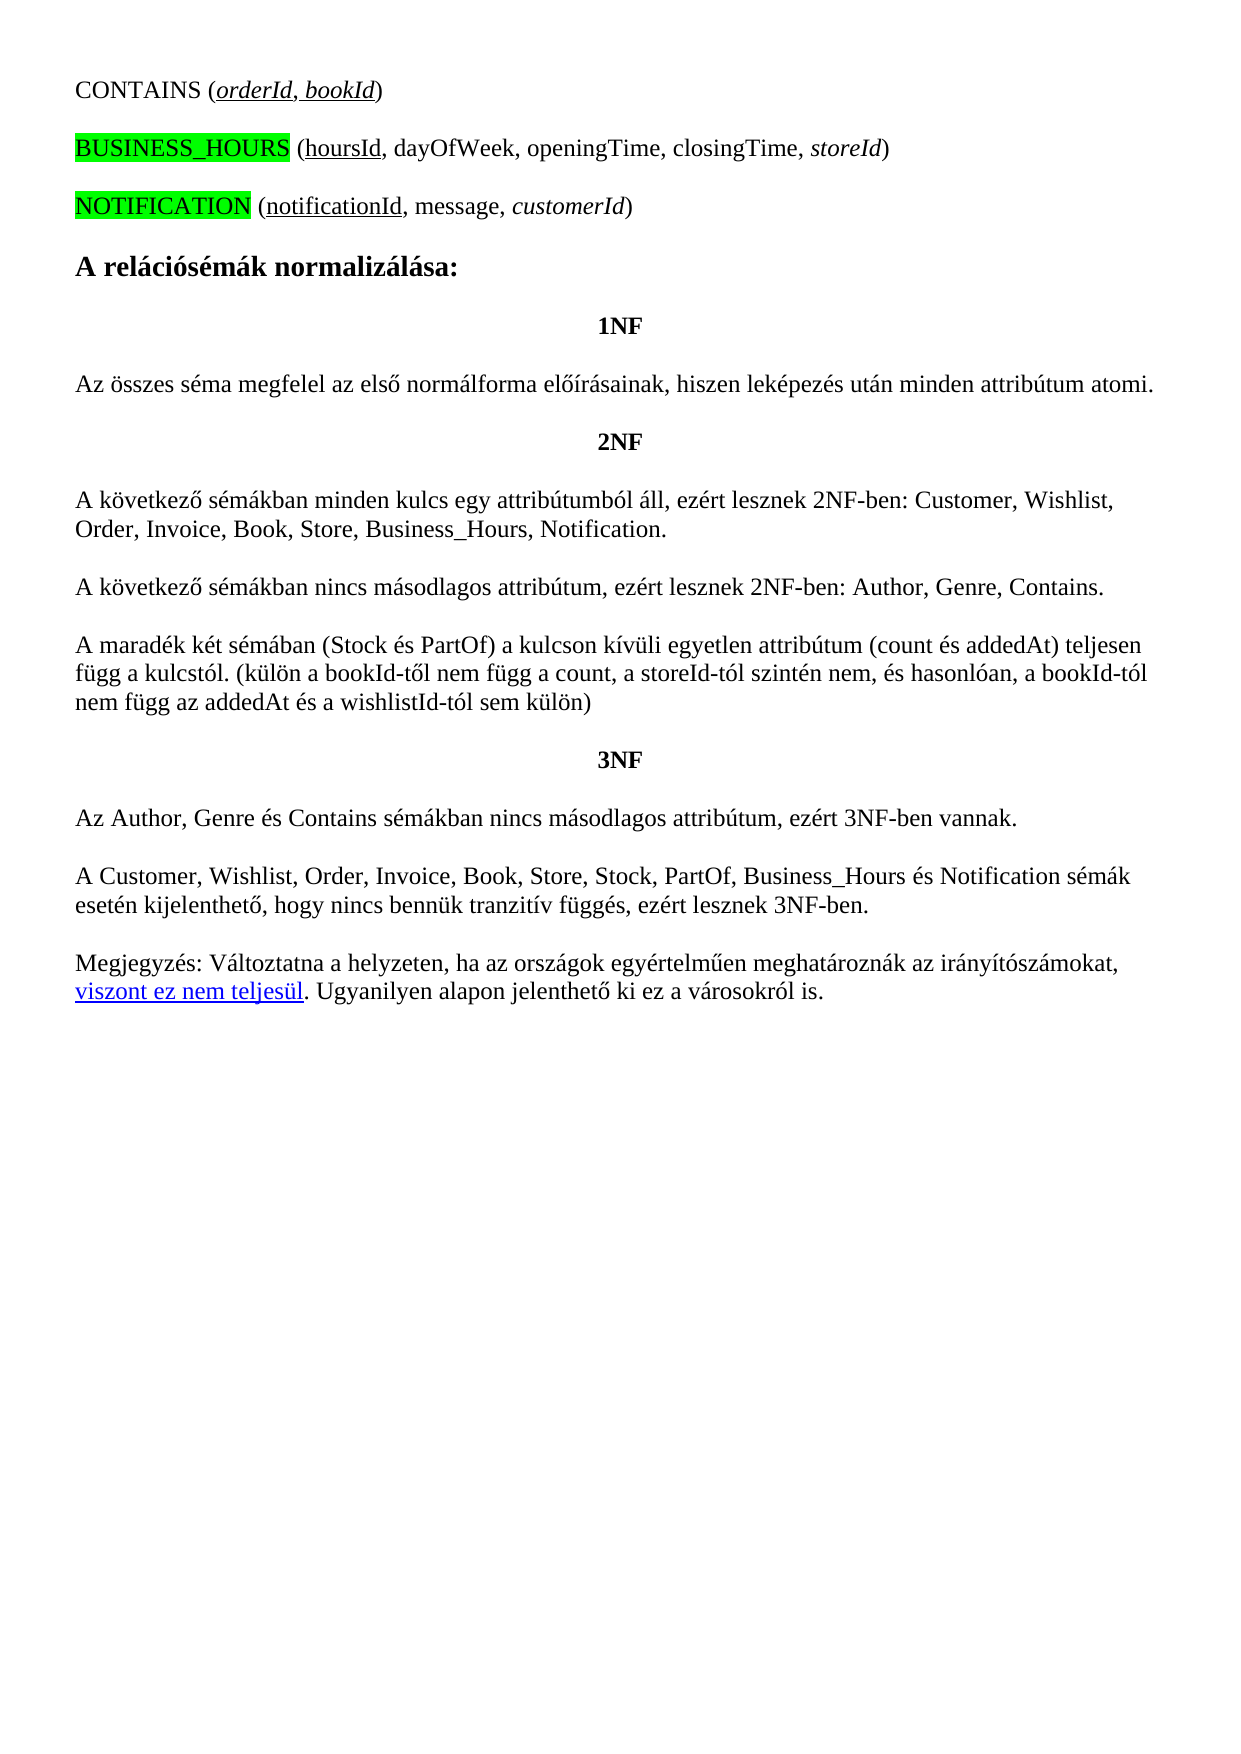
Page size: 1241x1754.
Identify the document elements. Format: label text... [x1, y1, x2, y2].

text Megjegyzés: Változtatna a helyzeten, ha az országok egyértelműen meghatároznák az irányítószámokat, viszont ez nem teljesül. Ugyanilyen alapon jelenthető ki ez a városokról is. [75, 948, 1165, 1005]
text 3NF [75, 745, 1165, 774]
text A következő sémákban minden kulcs egy attribútumból áll, ezért lesznek 2NF-ben: Customer, Wishlist, Order, Invoice, Book, Store, Business_Hours, Notification. [75, 485, 1165, 543]
text A maradék két sémában (Stock és PartOf) a kulcson kívüli egyetlen attribútum (count és addedAt) teljesen függ a kulcstól. (külön a bookId-től nem függ a count, a storeId-tól szintén nem, és hasonlóan, a bookId-tól nem függ az addedAt és a wishlistId-tól sem külön) [75, 630, 1165, 716]
text A következő sémákban nincs másodlagos attribútum, ezért lesznek 2NF-ben: Author, Genre, Contains. [75, 572, 1165, 601]
text NOTIFICATION (notificationId, message, customerId) [251, 191, 1165, 219]
text Az Author, Genre és Contains sémákban nincs másodlagos attribútum, ezért 3NF-ben vannak. [75, 803, 1165, 832]
text BUSINESS_HOURS (hoursId, dayOfWeek, openingTime, closingTime, storeId) [290, 133, 1165, 162]
subtitle A relációsémák normalizálása: [75, 249, 1165, 282]
text CONTAINS (orderId, bookId) [75, 75, 1165, 104]
text A Customer, Wishlist, Order, Invoice, Book, Store, Stock, PartOf, Business_Hours és Notification sémák esetén kijelenthető, hogy nincs bennük tranzitív függés, ezért lesznek 3NF-ben. [75, 861, 1165, 918]
text 1NF [75, 311, 1165, 340]
text Az összes séma megfelel az első normálforma előírásainak, hiszen leképezés után minden attribútum atomi. [75, 369, 1165, 398]
text 2NF [75, 427, 1165, 456]
